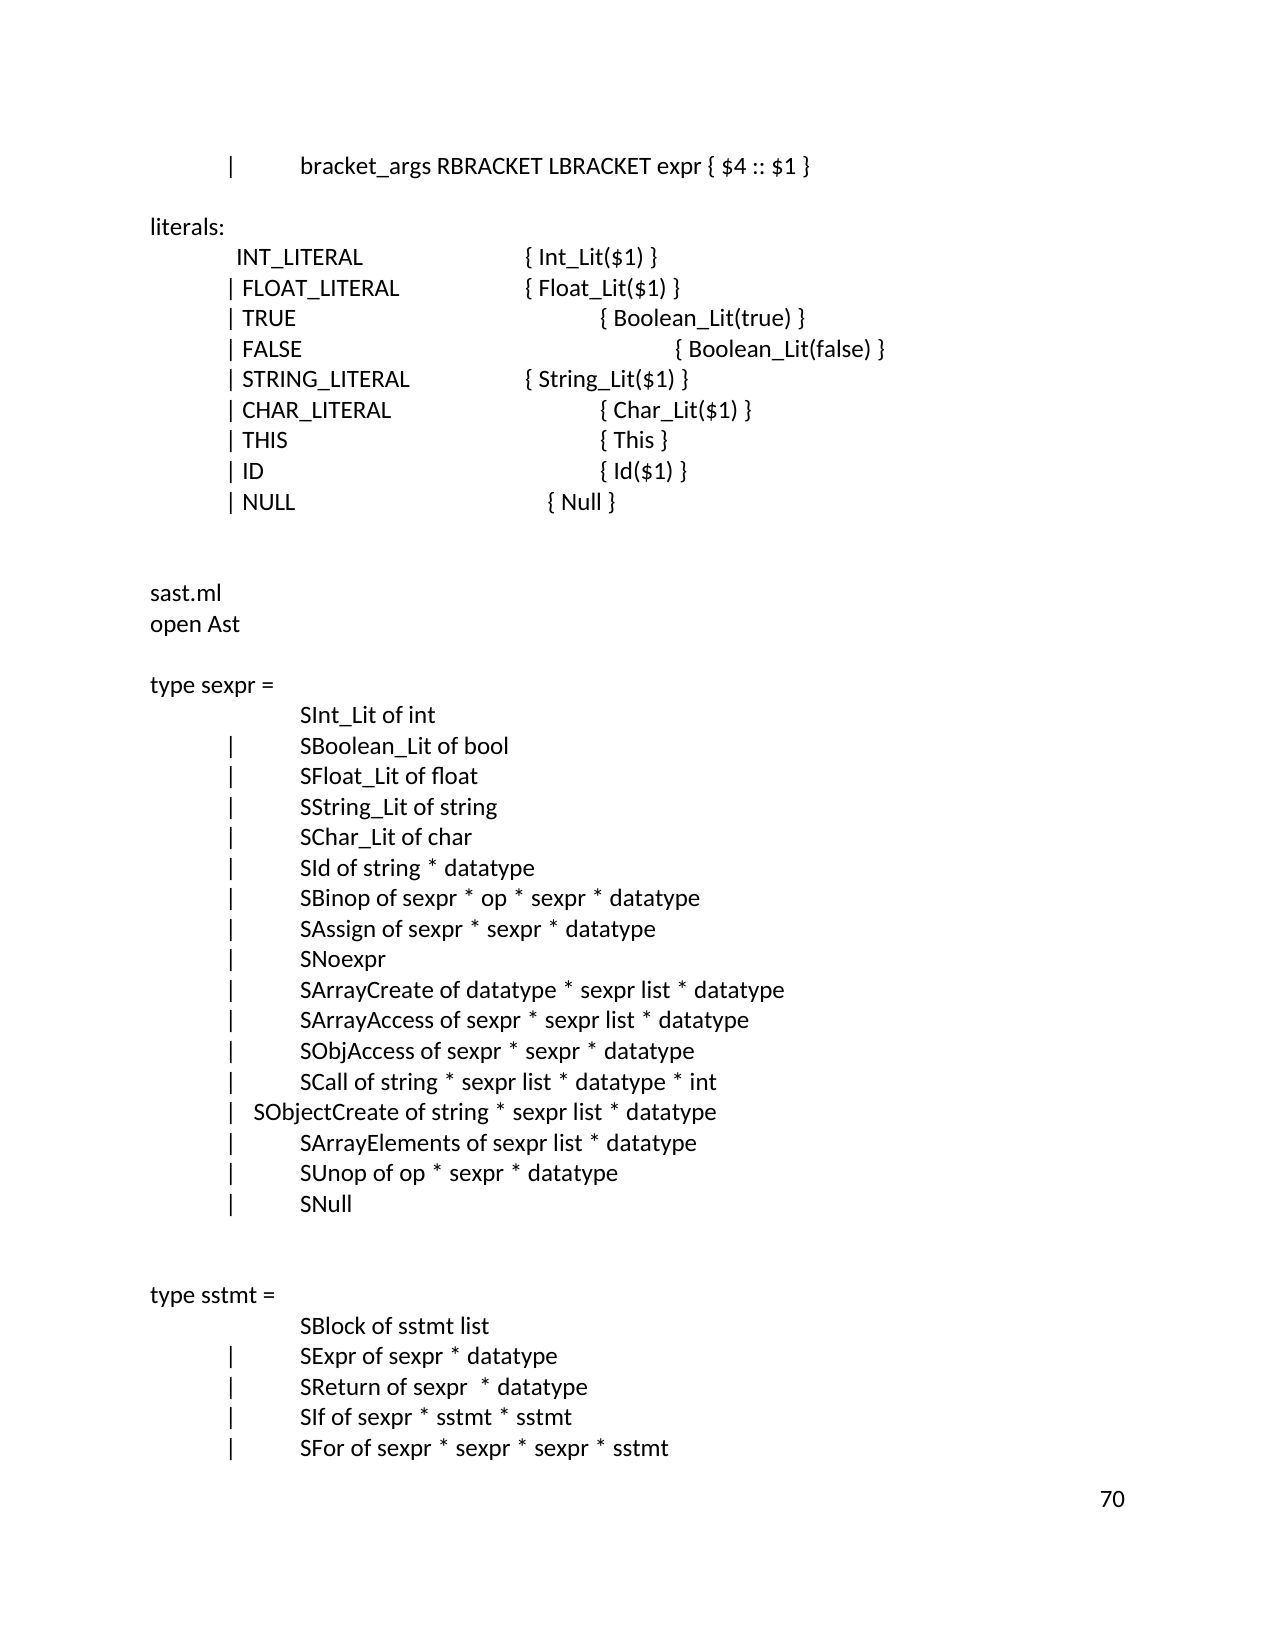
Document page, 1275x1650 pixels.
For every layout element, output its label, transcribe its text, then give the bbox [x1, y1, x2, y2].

text | SArrayElements of sexpr list * datatype [150, 1127, 1125, 1157]
text | SChar_Lit of char [150, 821, 1125, 852]
text | SObjAccess of sexpr * sexpr * datatype [150, 1035, 1125, 1066]
text | SArrayCreate of datatype * sexpr list * datatype [150, 974, 1125, 1004]
text | SBinop of sexpr * op * sexpr * datatype [150, 882, 1125, 913]
text | NULL { Null } [150, 486, 1125, 516]
text | SUnop of op * sexpr * datatype [150, 1157, 1125, 1188]
text | FALSE { Boolean_Lit(false) } [150, 333, 1125, 364]
text | SCall of string * sexpr list * datatype * int [150, 1066, 1125, 1096]
text | SBoolean_Lit of bool [150, 730, 1125, 760]
text | SFloat_Lit of float [150, 760, 1125, 791]
text | SNoexpr [150, 943, 1125, 974]
text | THIS { This } [150, 425, 1125, 455]
text type sstmt = [150, 1279, 1125, 1310]
text | SReturn of sexpr * datatype [150, 1371, 1125, 1401]
text | CHAR_LITERAL { Char_Lit($1) } [150, 394, 1125, 425]
text SBlock of sstmt list [150, 1310, 1125, 1340]
text | SId of string * datatype [150, 852, 1125, 882]
text | SFor of sexpr * sexpr * sexpr * sstmt [150, 1432, 1125, 1462]
text | FLOAT_LITERAL { Float_Lit($1) } [150, 272, 1125, 303]
text SInt_Lit of int [150, 699, 1125, 730]
text | SExpr of sexpr * datatype [150, 1340, 1125, 1371]
text | SIf of sexpr * sstmt * sstmt [150, 1401, 1125, 1432]
text | STRING_LITERAL { String_Lit($1) } [150, 364, 1125, 394]
text | bracket_args RBRACKET LBRACKET expr { $4 :: $1 } [150, 150, 1125, 181]
text sast.ml [150, 577, 1125, 608]
text literals: [150, 211, 1125, 242]
text | ID { Id($1) } [150, 455, 1125, 486]
text | TRUE { Boolean_Lit(true) } [150, 303, 1125, 333]
text | SString_Lit of string [150, 791, 1125, 821]
text INT_LITERAL { Int_Lit($1) } [150, 242, 1125, 272]
text | SArrayAccess of sexpr * sexpr list * datatype [150, 1004, 1125, 1035]
text | SNull [150, 1188, 1125, 1218]
text | SObjectCreate of string * sexpr list * datatype [150, 1096, 1125, 1127]
text type sexpr = [150, 669, 1125, 699]
text | SAssign of sexpr * sexpr * datatype [150, 913, 1125, 943]
text open Ast [150, 608, 1125, 638]
